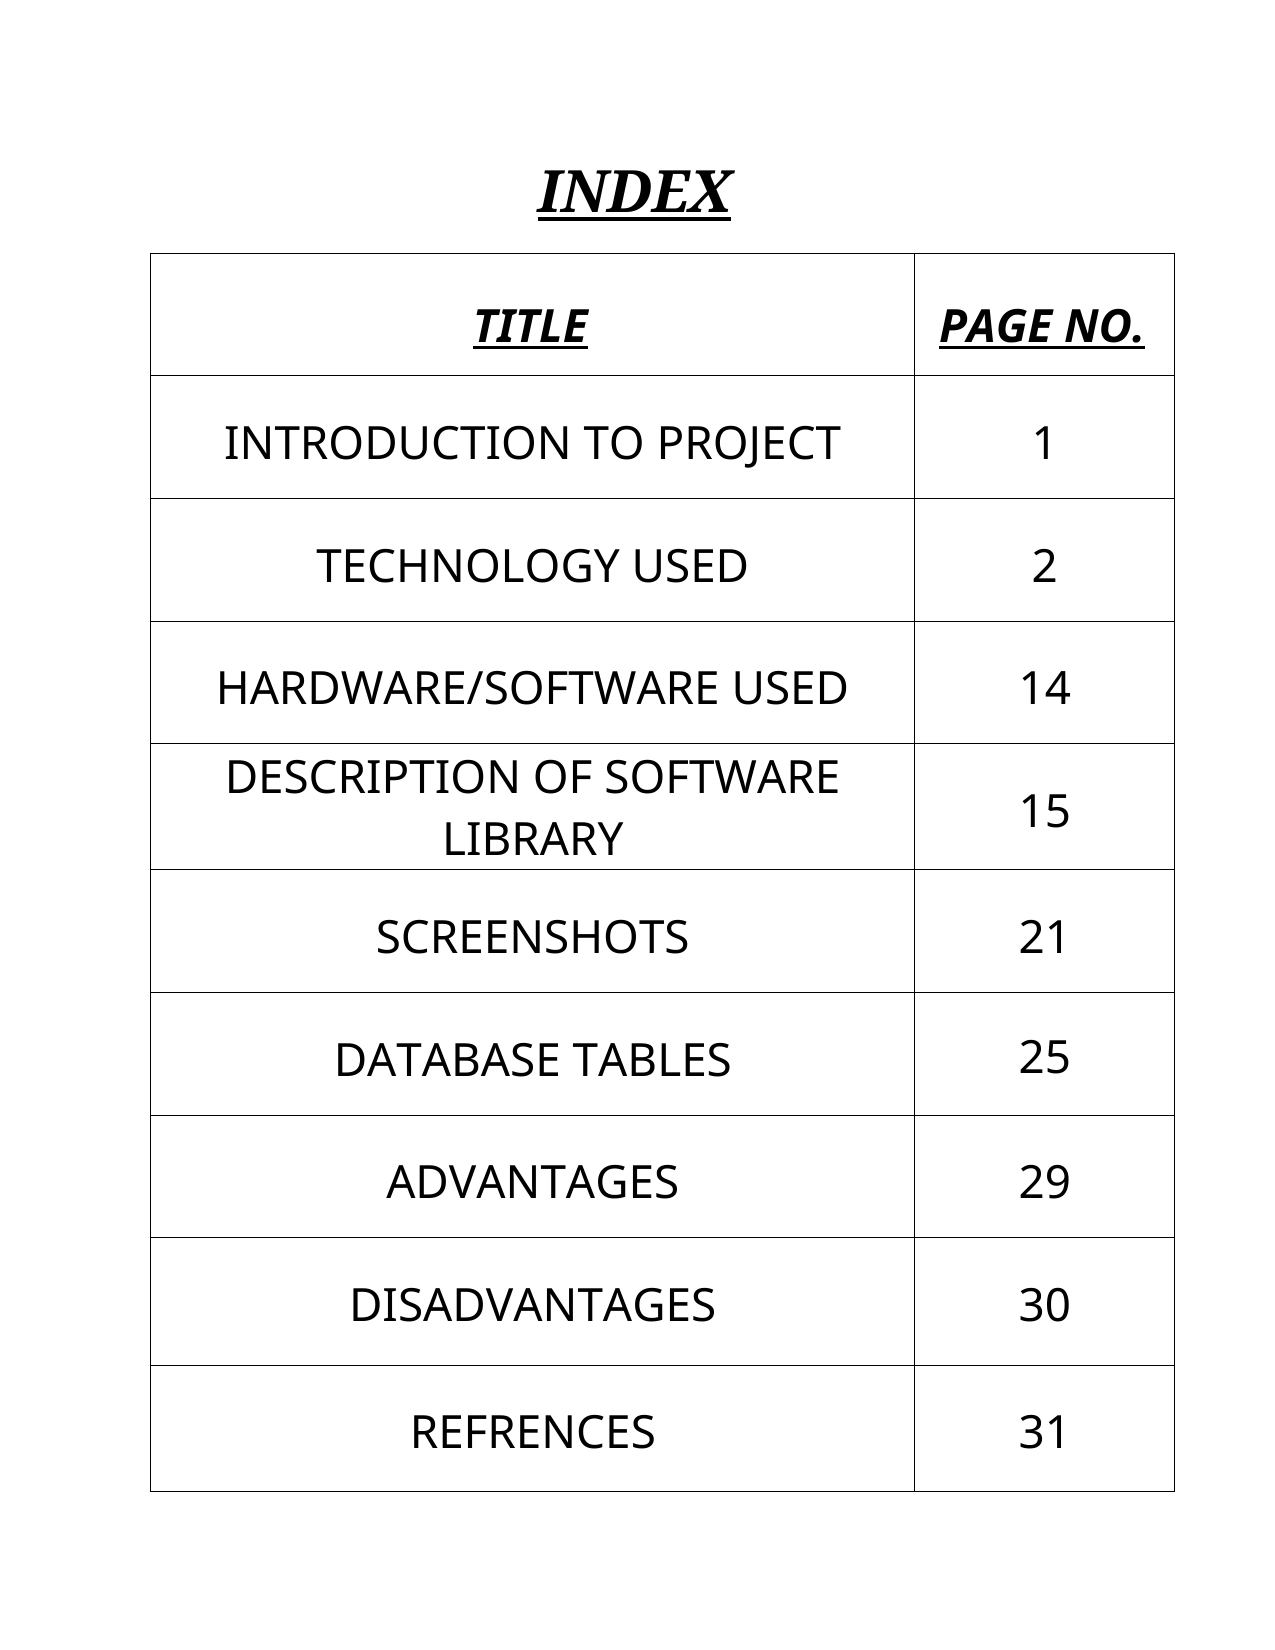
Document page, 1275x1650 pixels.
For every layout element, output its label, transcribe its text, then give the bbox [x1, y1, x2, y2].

table_cell 21 [915, 870, 1174, 992]
table_cell 1 [915, 376, 1174, 498]
table_cell INTRODUCTION TO PROJECT [151, 376, 914, 498]
table_cell 2 [915, 499, 1174, 621]
table_cell 31 [915, 1366, 1174, 1491]
table_cell DESCRIPTION OF SOFTWARE LIBRARY [151, 744, 914, 869]
table_cell 29 [915, 1116, 1174, 1237]
table_header PAGE NO. [915, 254, 1174, 375]
text INDEX [150, 150, 1125, 229]
table_cell 25 [915, 993, 1174, 1114]
table_cell DISADVANTAGES [151, 1238, 914, 1364]
table_cell 30 [915, 1238, 1174, 1364]
table_header TITLE [151, 254, 914, 375]
table_cell HARDWARE/SOFTWARE USED [151, 622, 914, 743]
table_cell DATABASE TABLES [151, 993, 914, 1114]
table_cell 14 [915, 622, 1174, 743]
table_cell 15 [915, 744, 1174, 869]
table_cell ADVANTAGES [151, 1116, 914, 1237]
table_cell REFRENCES [151, 1366, 914, 1491]
table_cell TECHNOLOGY USED [151, 499, 914, 621]
table_cell SCREENSHOTS [151, 870, 914, 992]
